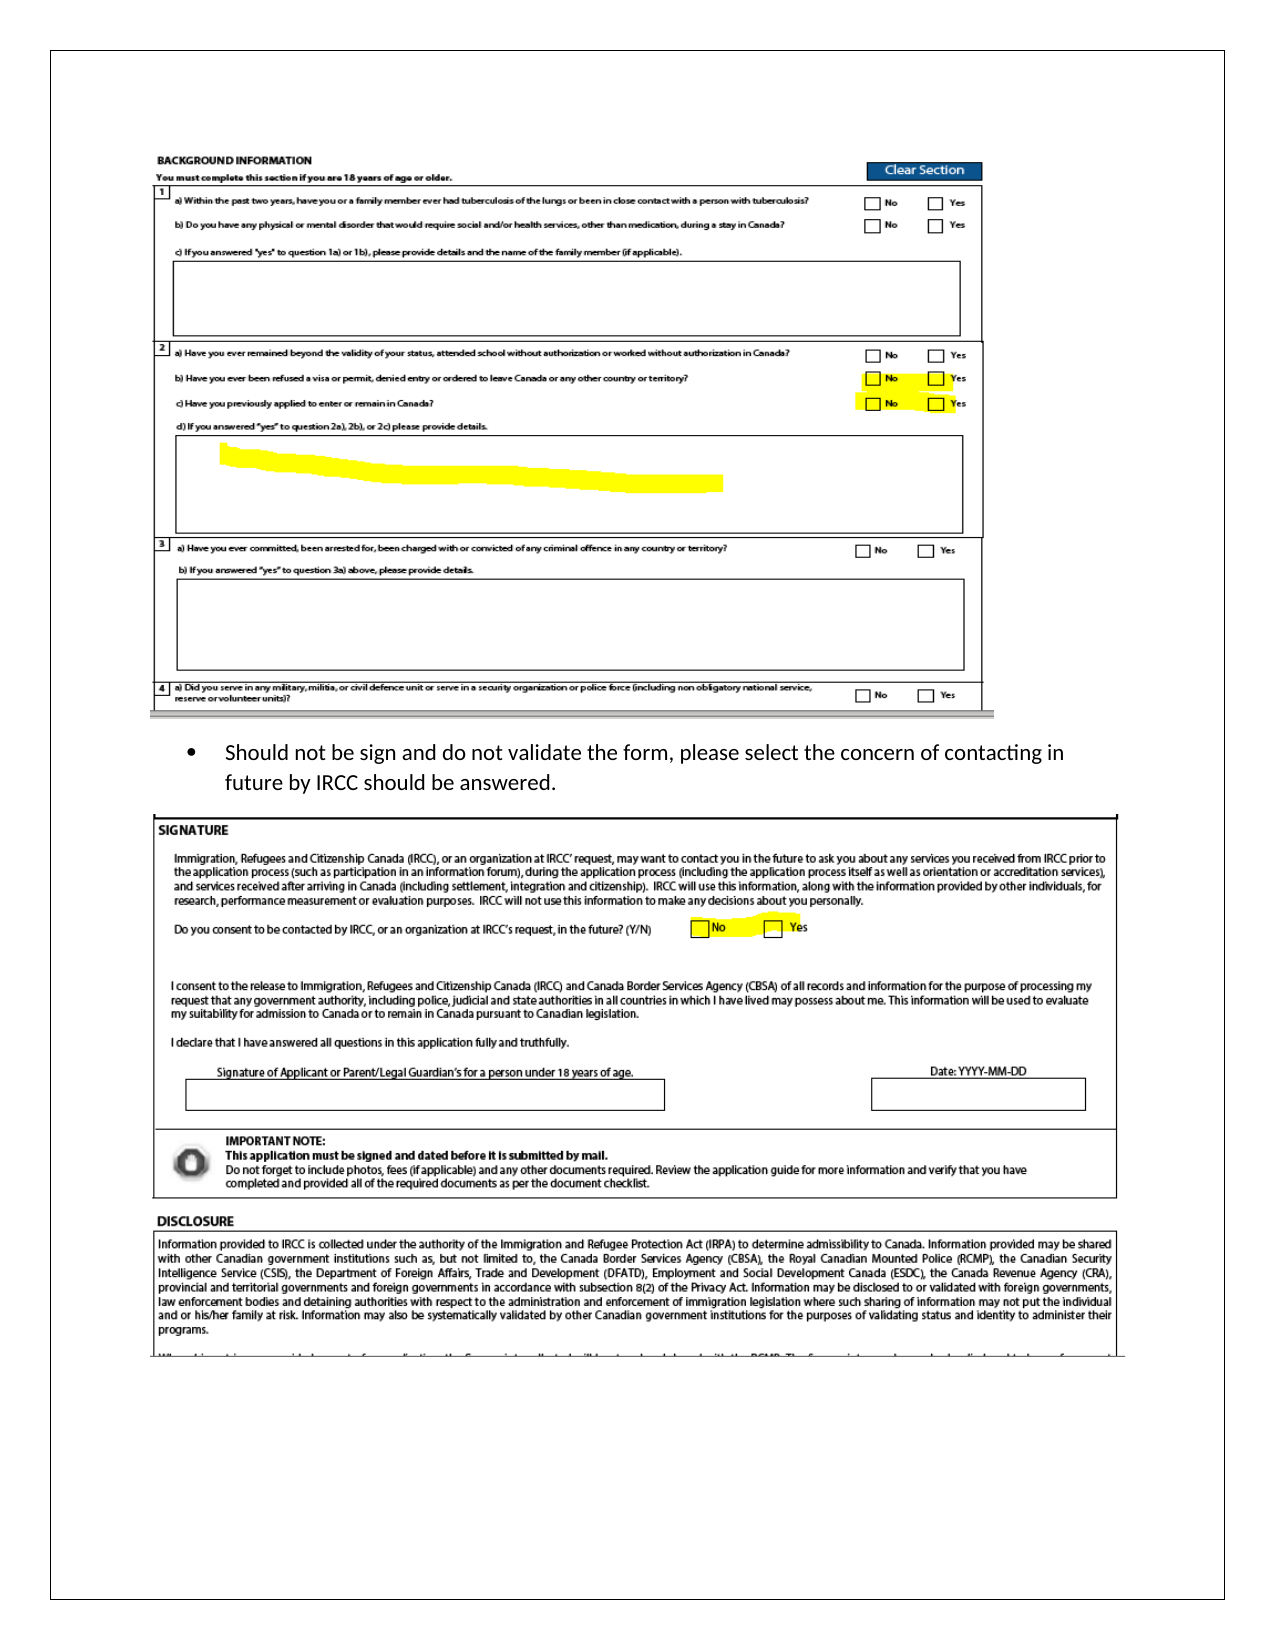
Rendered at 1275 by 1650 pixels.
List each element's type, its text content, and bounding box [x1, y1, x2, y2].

list Should not be sign and do not validate the form, please select the concern of contacting in future by IRCC should be answered. [187, 738, 1125, 796]
picture [150, 814, 1125, 1357]
picture [150, 150, 994, 719]
